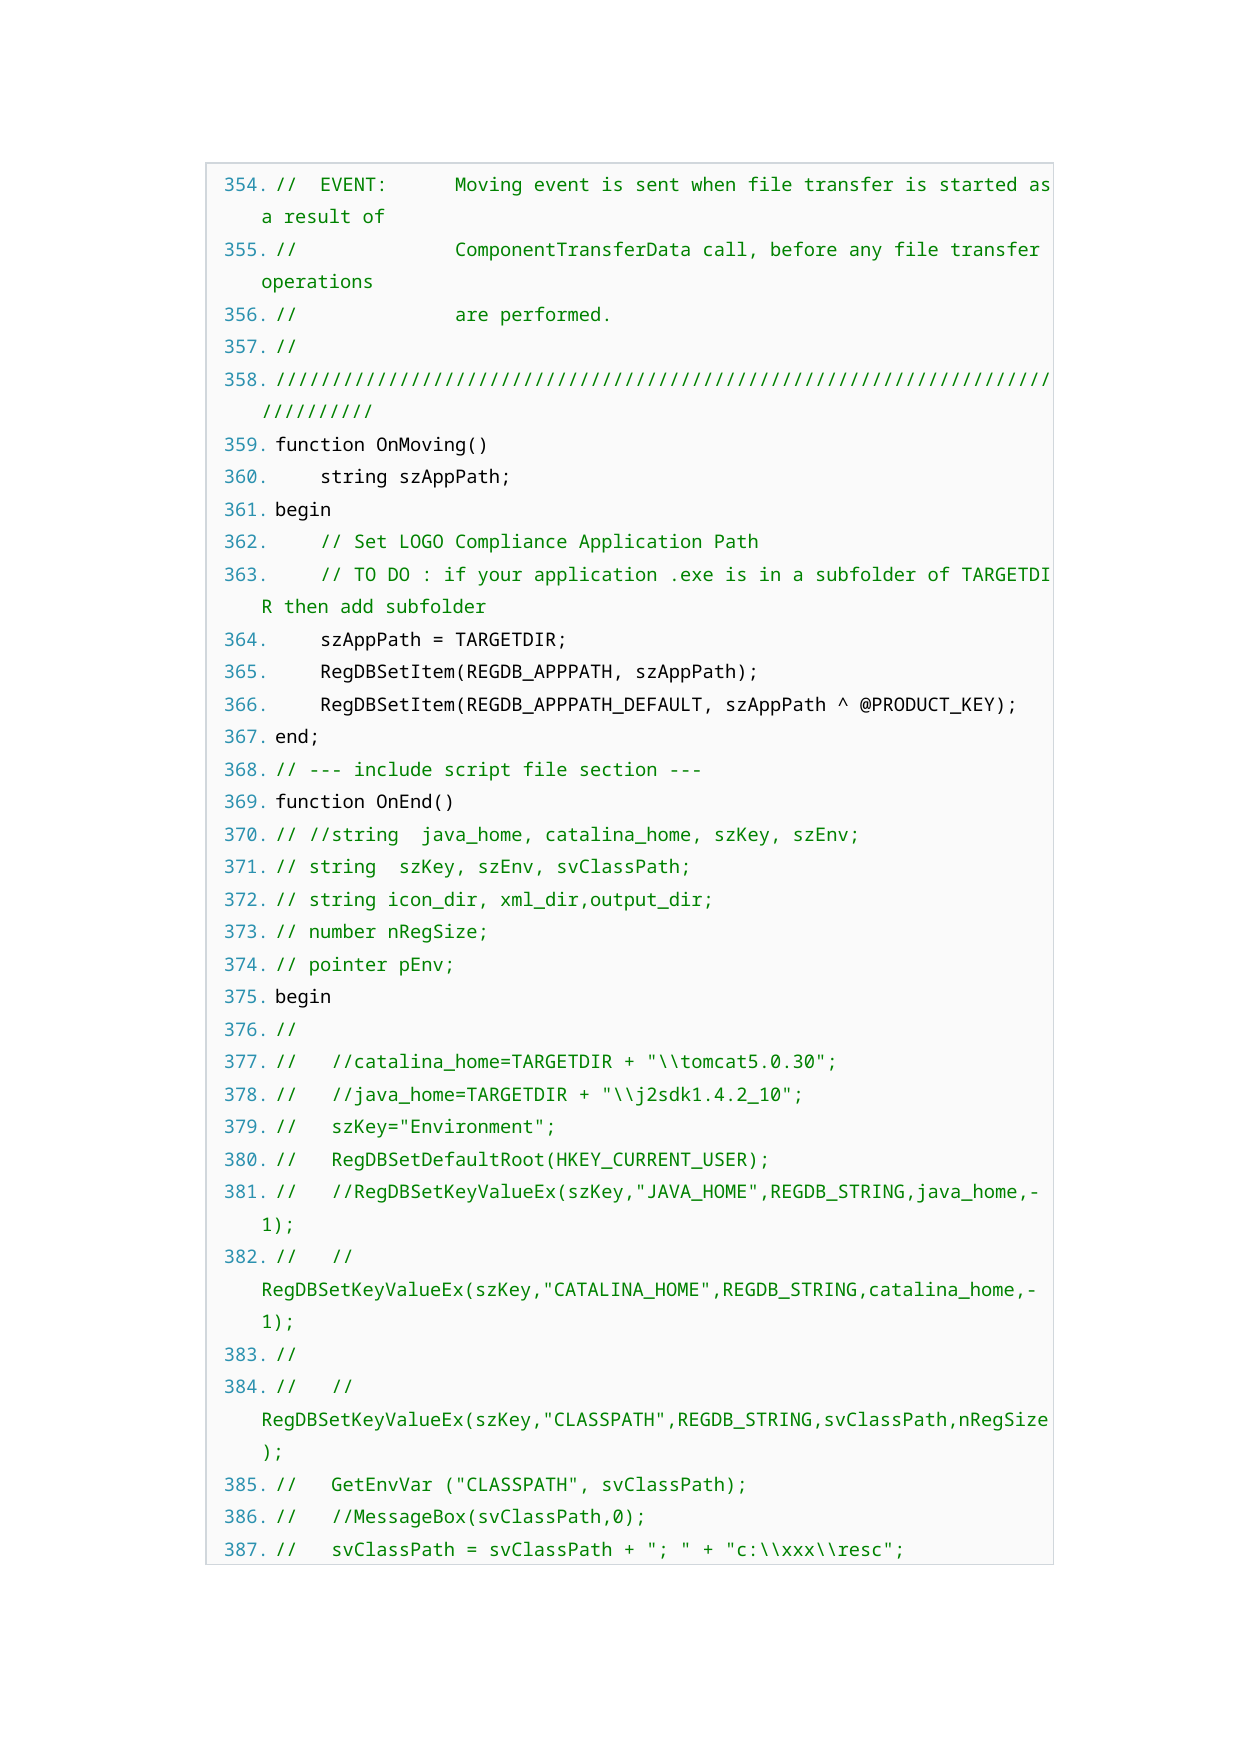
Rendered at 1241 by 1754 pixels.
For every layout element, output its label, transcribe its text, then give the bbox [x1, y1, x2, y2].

list // szKey="Environment"; [207, 1104, 1053, 1137]
list // TO DO : if your application .exe is in a subfolder of TARGETDIR then add subfolder [207, 552, 1053, 617]
list begin [207, 974, 1053, 1007]
list szAppPath = TARGETDIR; [207, 617, 1053, 649]
list // //RegDBSetKeyValueEx(szKey,"JAVA_HOME",REGDB_STRING,java_home,-1); [207, 1169, 1053, 1234]
list // //string java_home, catalina_home, szKey, szEnv; [207, 812, 1053, 844]
list function OnMoving() [207, 422, 1053, 454]
list string szAppPath; [207, 454, 1053, 487]
list function OnEnd() [207, 779, 1053, 812]
list // number nRegSize; [207, 909, 1053, 942]
list // are performed. [207, 292, 1053, 324]
list // GetEnvVar ("CLASSPATH", svClassPath); [207, 1462, 1053, 1494]
list /////////////////////////////////////////////////////////////////////////////// [207, 357, 1053, 422]
list // Set LOGO Compliance Application Path [207, 519, 1053, 552]
list // [207, 1007, 1053, 1039]
list // string icon_dir, xml_dir,output_dir; [207, 877, 1053, 909]
list // --- include script file section --- [207, 747, 1053, 779]
list RegDBSetItem(REGDB_APPPATH, szAppPath); [207, 649, 1053, 682]
list // string szKey, szEnv, svClassPath; [207, 844, 1053, 877]
list // //catalina_home=TARGETDIR + "\\tomcat5.0.30"; [207, 1039, 1053, 1072]
list begin [207, 487, 1053, 519]
list // RegDBSetDefaultRoot(HKEY_CURRENT_USER); [207, 1137, 1053, 1169]
list // EVENT: Moving event is sent when file transfer is started as a result of [207, 164, 1053, 227]
list // ComponentTransferData call, before any file transfer operations [207, 227, 1053, 292]
list // //RegDBSetKeyValueEx(szKey,"CLASSPATH",REGDB_STRING,svClassPath,nRegSize); [207, 1364, 1053, 1462]
list // svClassPath = svClassPath + "; " + "c:\\xxx\\resc"; [207, 1527, 1053, 1564]
list // [207, 1332, 1053, 1364]
list RegDBSetItem(REGDB_APPPATH_DEFAULT, szAppPath ^ @PRODUCT_KEY); [207, 682, 1053, 714]
list // //java_home=TARGETDIR + "\\j2sdk1.4.2_10"; [207, 1072, 1053, 1104]
list end; [207, 714, 1053, 747]
list // [207, 324, 1053, 357]
list // pointer pEnv; [207, 942, 1053, 974]
list // //RegDBSetKeyValueEx(szKey,"CATALINA_HOME",REGDB_STRING,catalina_home,-1); [207, 1234, 1053, 1332]
list // //MessageBox(svClassPath,0); [207, 1494, 1053, 1527]
